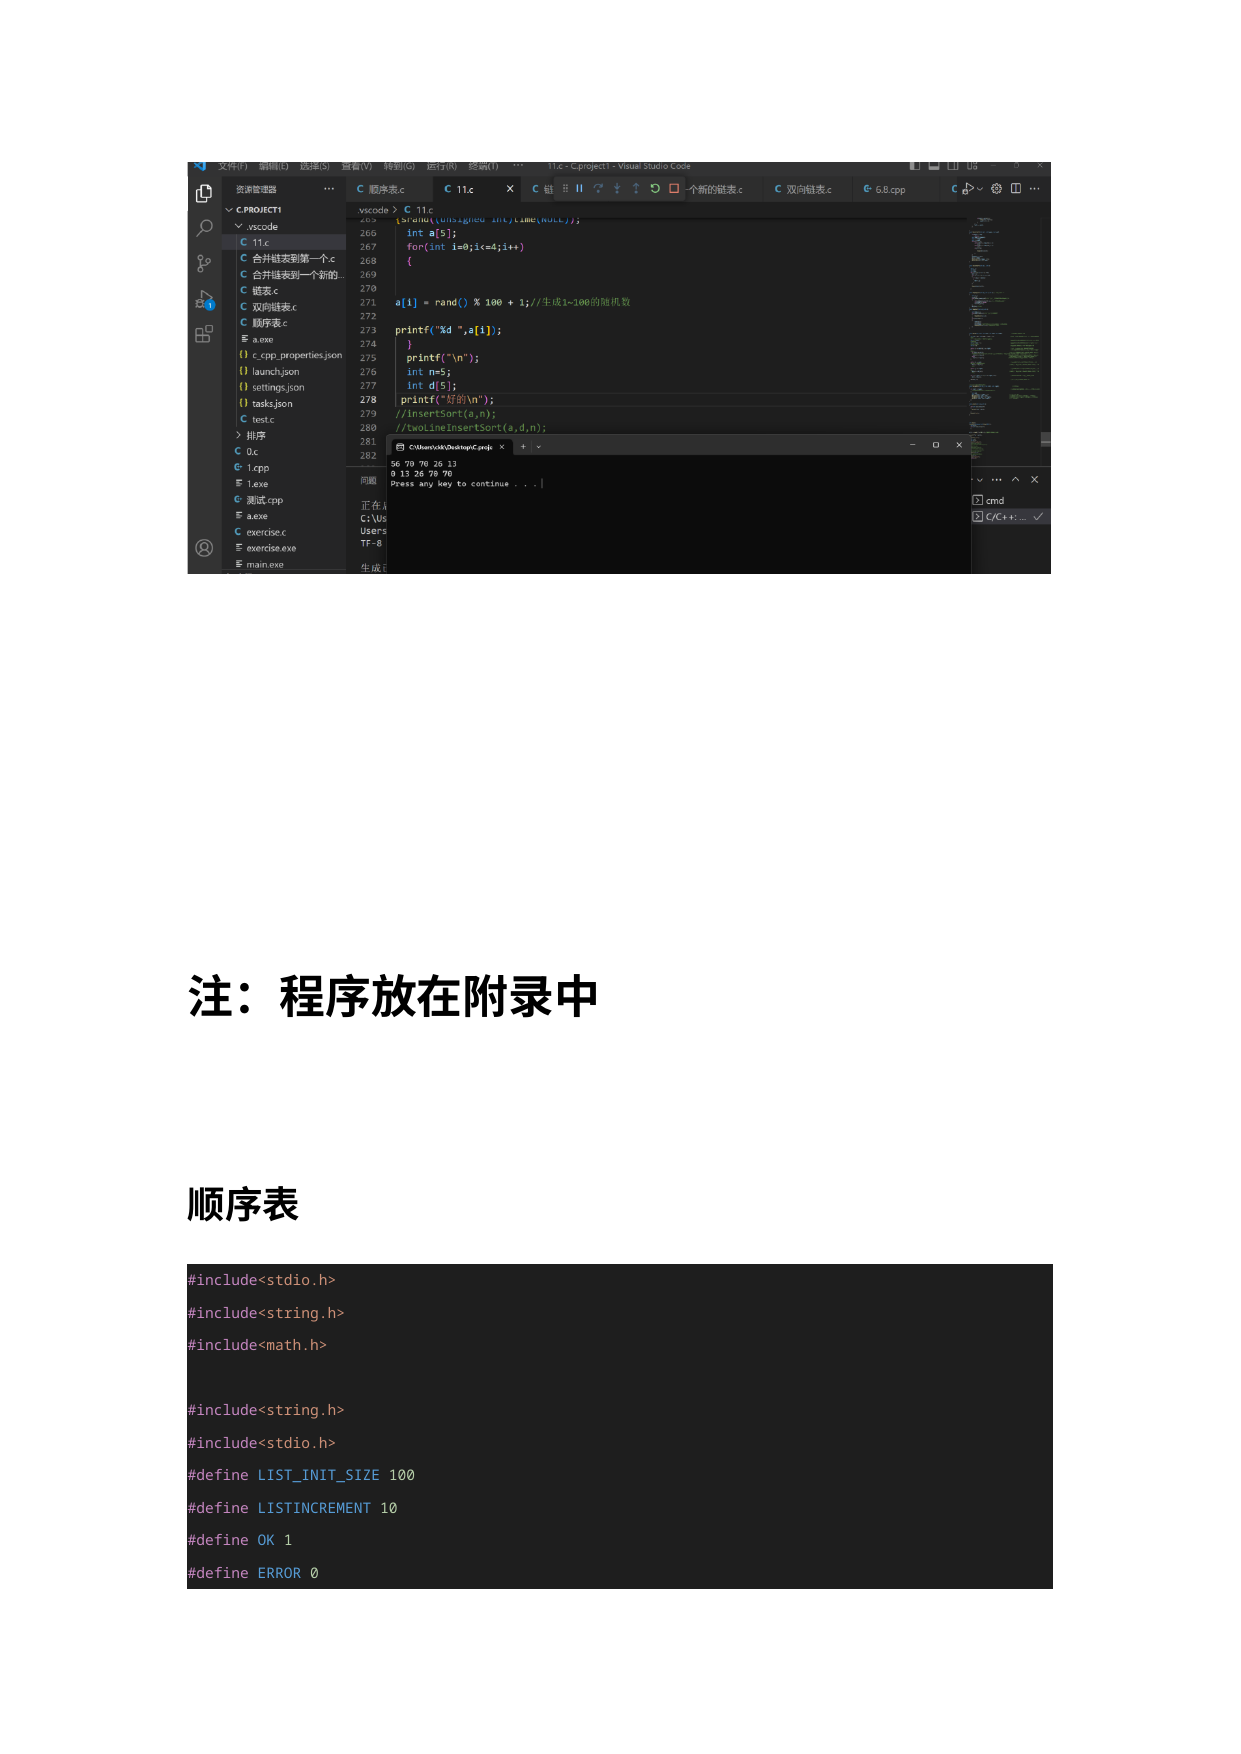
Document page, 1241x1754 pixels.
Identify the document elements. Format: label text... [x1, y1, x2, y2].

text #define OK 1 [187, 1524, 1053, 1556]
picture [187, 162, 1051, 574]
text #define LISTINCREMENT 10 [187, 1491, 1053, 1524]
text #include<stdio.h> [187, 1264, 1053, 1296]
text #define LIST_INIT_SIZE 100 [187, 1459, 1053, 1491]
text #include<math.h> [187, 1329, 1053, 1361]
text #include<string.h> [187, 1296, 1053, 1329]
subtitle 顺序表 [187, 1169, 1053, 1234]
text #define ERROR 0 [187, 1556, 1053, 1589]
text #include<string.h> [187, 1394, 1053, 1426]
text #include<stdio.h> [187, 1426, 1053, 1459]
subtitle 注：程序放在附录中 [187, 945, 1053, 1042]
